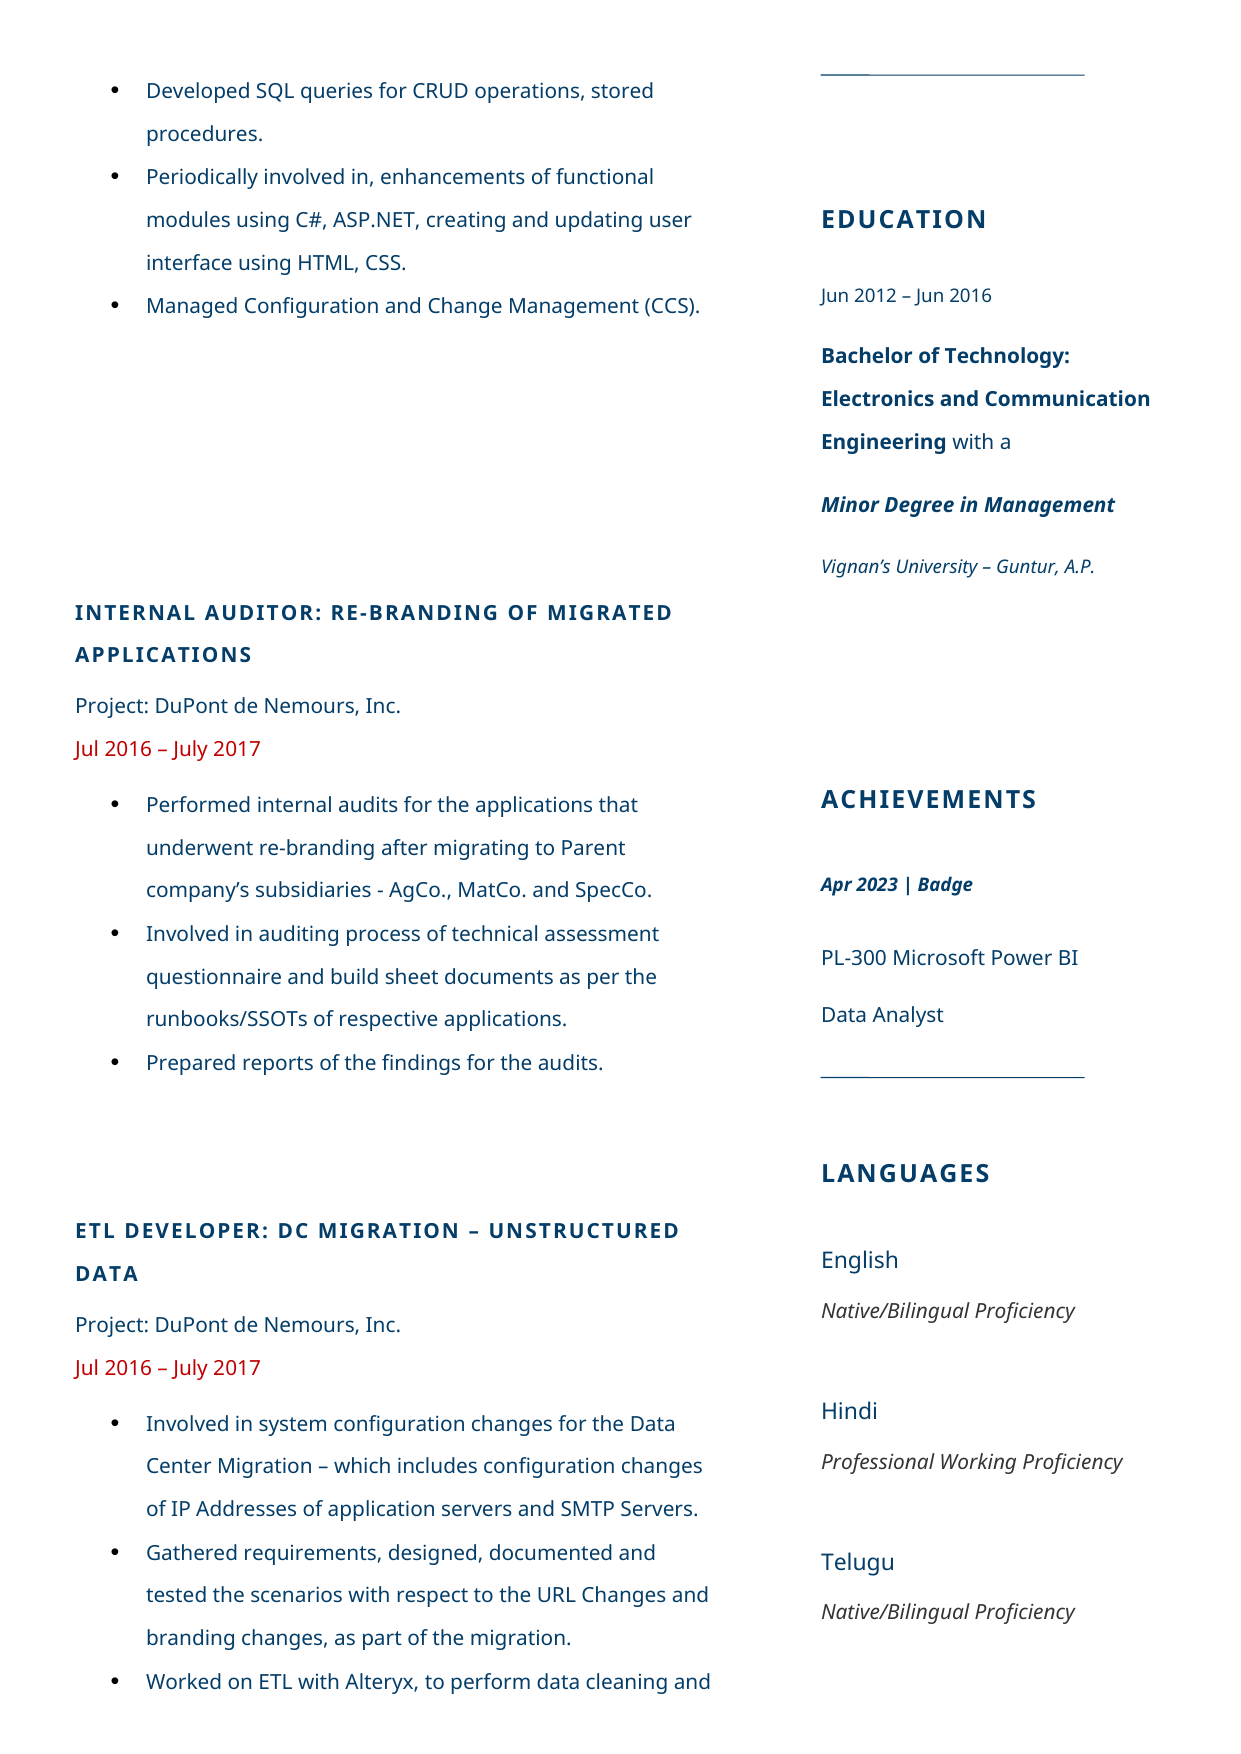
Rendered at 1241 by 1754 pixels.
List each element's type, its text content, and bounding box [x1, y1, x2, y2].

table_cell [821, 75, 1165, 1709]
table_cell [75, 1338, 720, 1709]
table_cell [75, 75, 720, 691]
